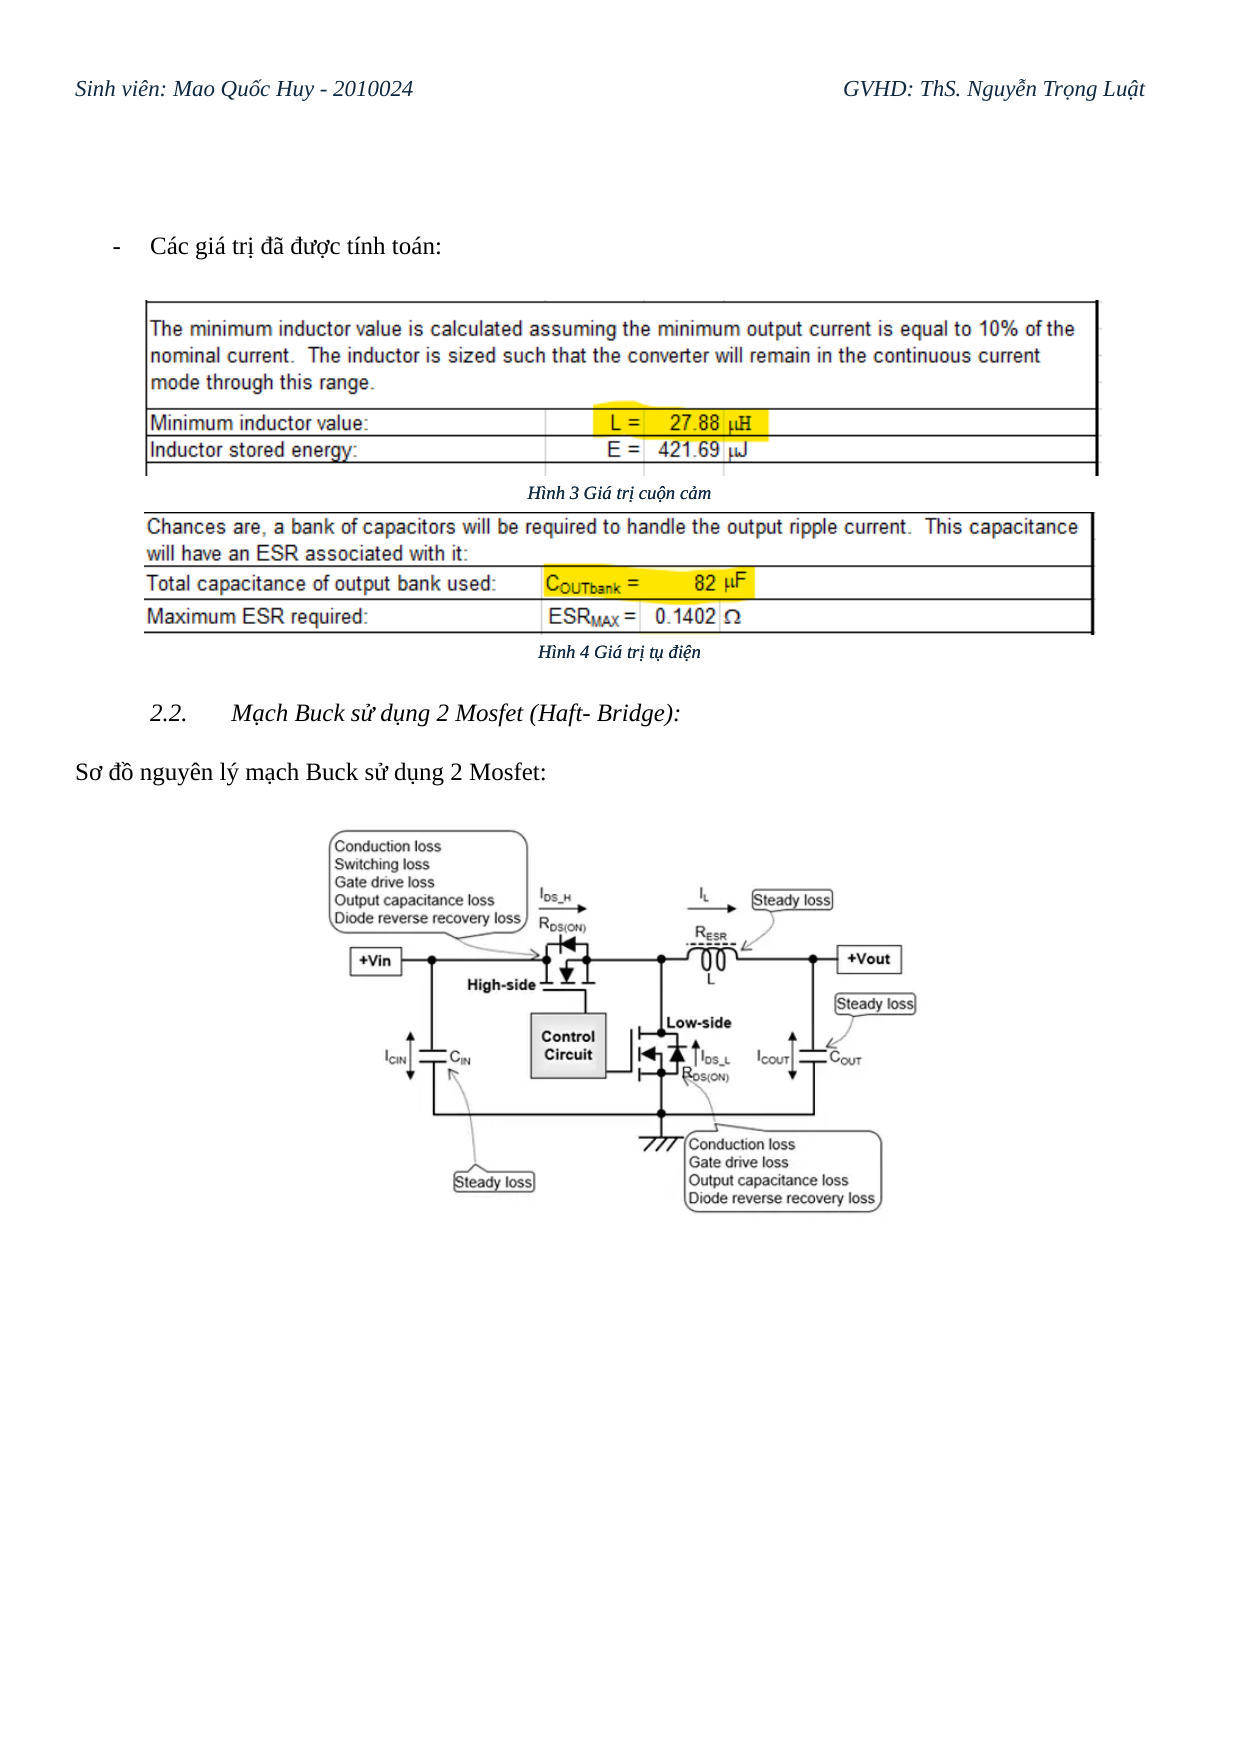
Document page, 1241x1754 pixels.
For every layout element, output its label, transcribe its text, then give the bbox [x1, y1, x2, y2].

picture [144, 512, 1096, 635]
picture [310, 822, 930, 1219]
picture [138, 300, 1102, 476]
list Các giá trị đã được tính toán: [112, 231, 1165, 259]
text Sơ đồ nguyên lý mạch Buck sử dụng 2 Mosfet: [75, 757, 1165, 786]
